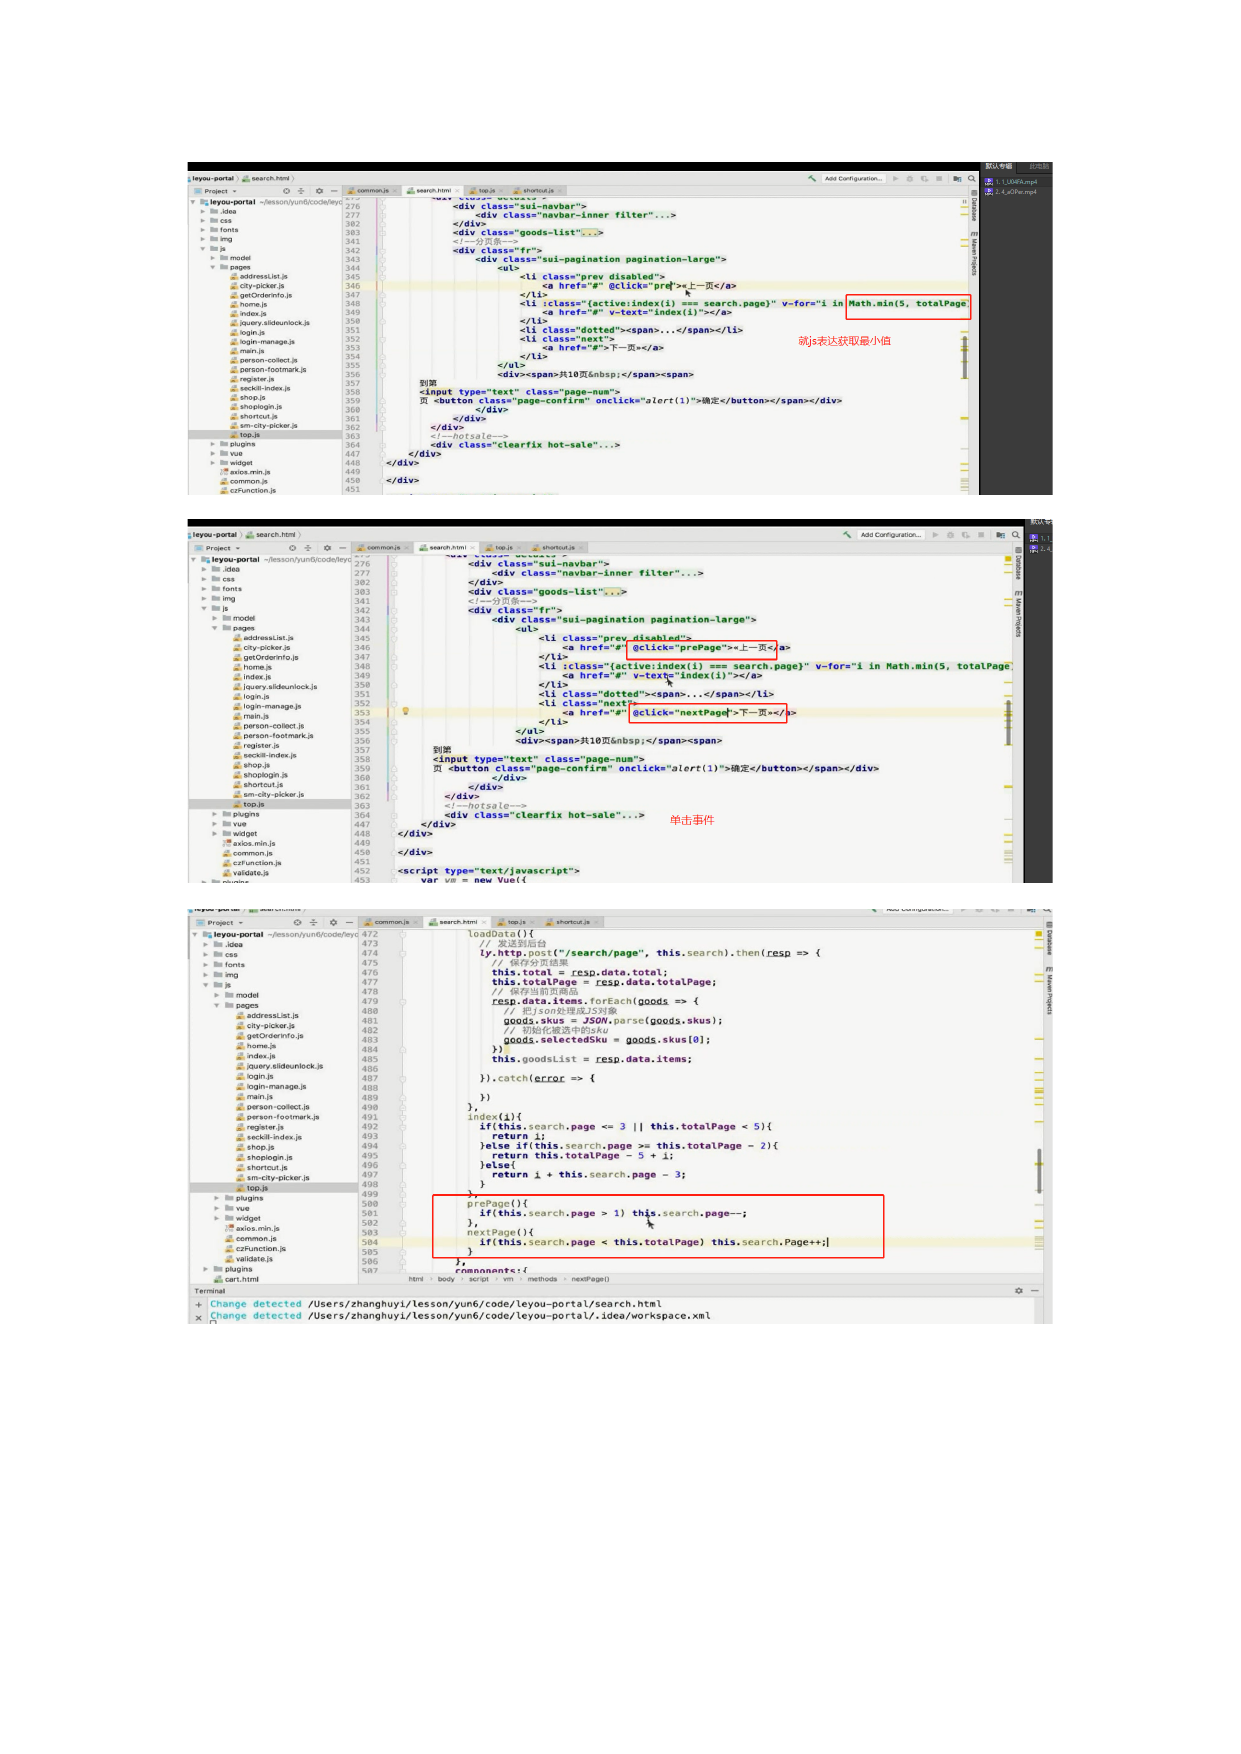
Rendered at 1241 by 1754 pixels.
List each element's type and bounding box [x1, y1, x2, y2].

picture [187, 909, 1053, 1324]
picture [187, 519, 1053, 883]
picture [187, 162, 1053, 495]
